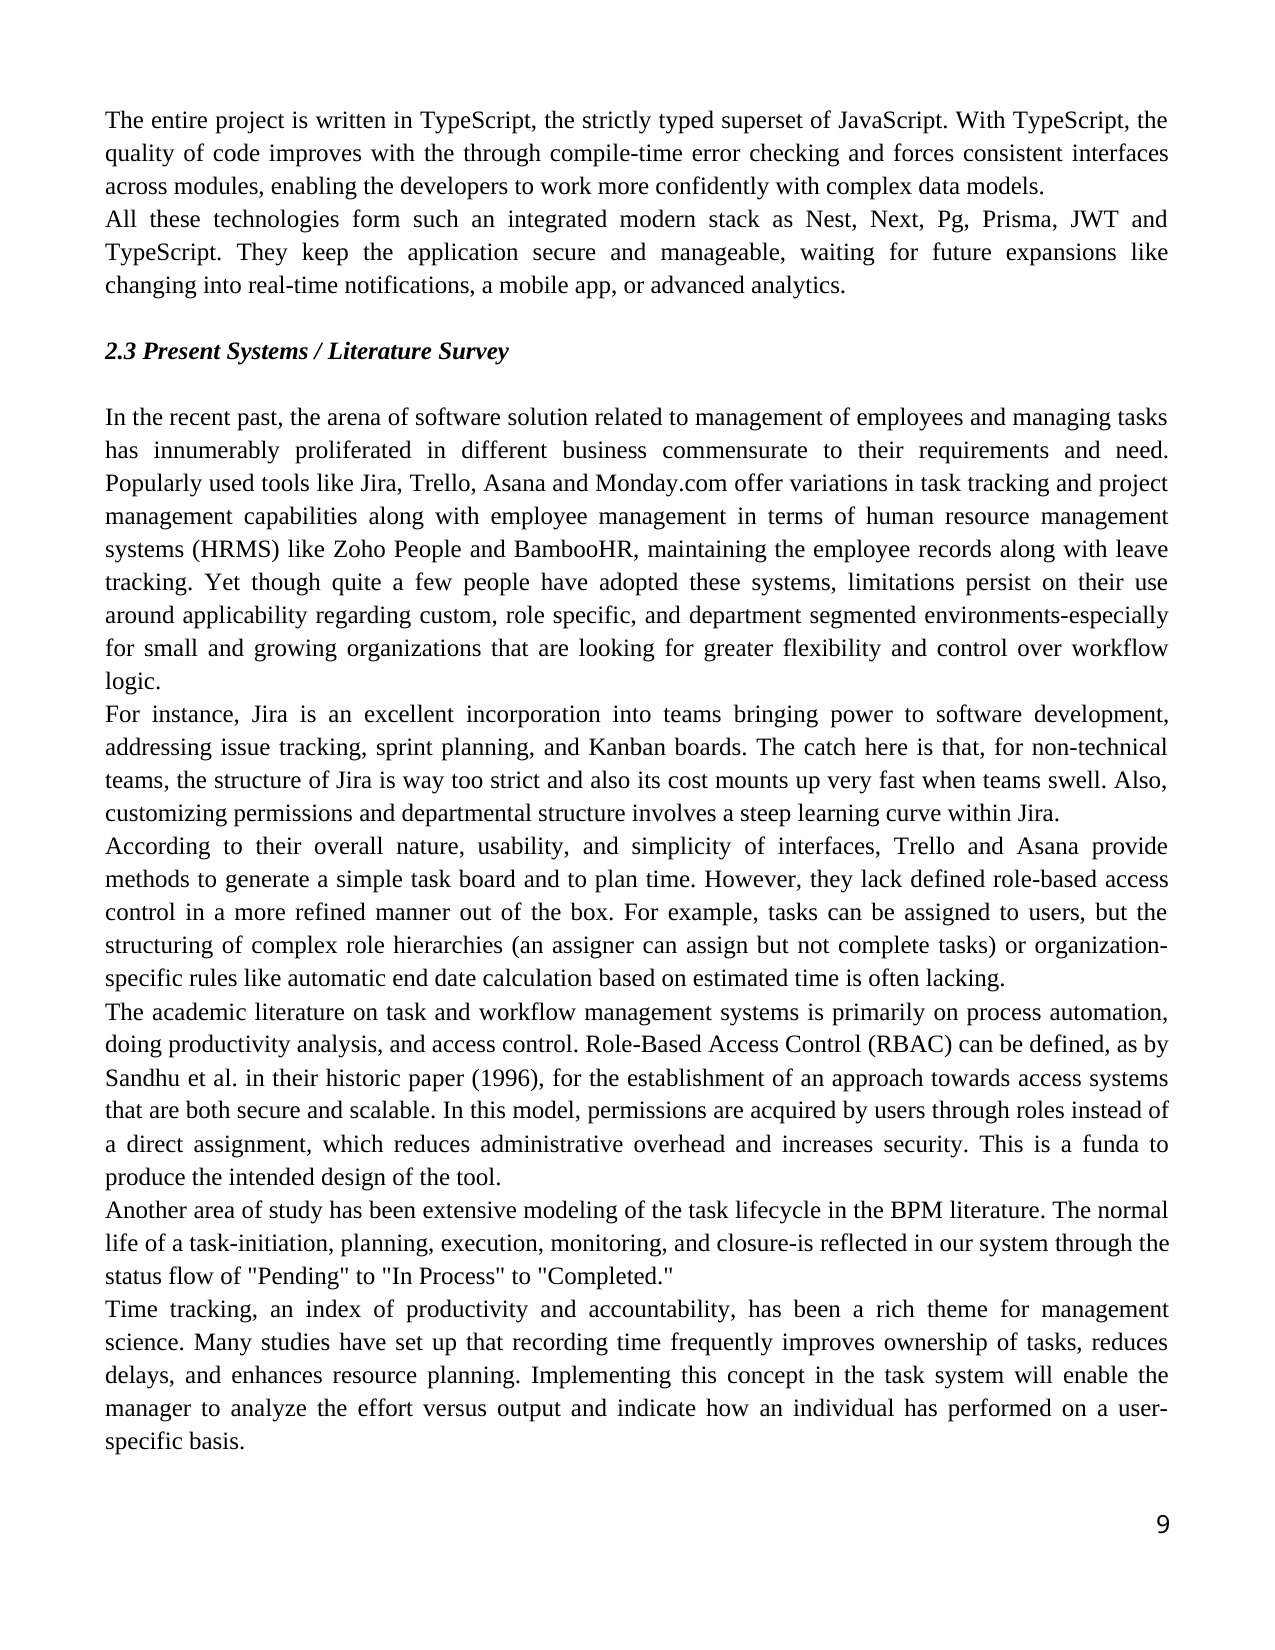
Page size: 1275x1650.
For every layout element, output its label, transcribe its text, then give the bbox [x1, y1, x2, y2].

text According to their overall nature, usability, and simplicity of interfaces, Trello and Asana provide methods to generate a simple task board and to plan time. However, they lack defined role-based access control in a more refined manner out of the box. For example, tasks can be assigned to users, but the structuring of complex role hierarchies (an assigner can assign but not complete tasks) or organization-specific rules like automatic end date calculation based on estimated time is often lacking. [105, 831, 1170, 992]
text 2.3 Present Systems / Literature Survey [105, 336, 1170, 365]
text The academic literature on task and workflow management systems is primarily on process automation, doing productivity analysis, and access control. Role-Based Access Control (RBAC) can be defined, as by Sandhu et al. in their historic paper (1996), for the establishment of an approach towards access systems that are both secure and scalable. In this model, permissions are acquired by users through roles instead of a direct assignment, which reduces administrative overhead and increases security. This is a funda to produce the intended design of the tool. [105, 997, 1170, 1190]
text The entire project is written in TypeScript, the strictly typed superset of JavaScript. With TypeScript, the quality of code improves with the through compile-time error checking and forces consistent interfaces across modules, enabling the developers to work more confidently with complex data models. [105, 105, 1170, 200]
text Time tracking, an index of productivity and accountability, has been a rich theme for management science. Many studies have set up that recording time frequently improves ownership of tasks, reduces delays, and enhances resource planning. Implementing this concept in the task system will enable the manager to analyze the effort versus output and indicate how an individual has performed on a user-specific basis. [105, 1294, 1170, 1454]
text In the recent past, the arena of software solution related to management of employees and managing tasks has innumerably proliferated in different business commensurate to their requirements and need. Popularly used tools like Jira, Trello, Asana and Monday.com offer variations in task tracking and project management capabilities along with employee management in terms of human resource management systems (HRMS) like Zoho People and BambooHR, maintaining the employee records along with leave tracking. Yet though quite a few people have adopted these systems, limitations persist on their use around applicability regarding custom, role specific, and department segmented environments-especially for small and growing organizations that are looking for greater flexibility and control over workflow logic. [105, 402, 1170, 695]
text Another area of study has been extensive modeling of the task lifecycle in the BPM literature. The normal life of a task-initiation, planning, execution, monitoring, and closure-is reflected in our system through the status flow of "Pending" to "In Process" to "Completed." [105, 1195, 1170, 1289]
text For instance, Jira is an excellent incorporation into teams bringing power to software development, addressing issue tracking, sprint planning, and Kanban boards. The catch here is that, for non-technical teams, the structure of Jira is way too strict and also its cost mounts up very fast when teams swell. Also, customizing permissions and departmental structure involves a steep learning curve within Jira. [105, 699, 1170, 827]
text All these technologies form such an integrated modern stack as Nest, Next, Pg, Prisma, JWT and TypeScript. They keep the application secure and manageable, waiting for future expansions like changing into real-time notifications, a mobile app, or advanced analytics. [105, 204, 1170, 299]
